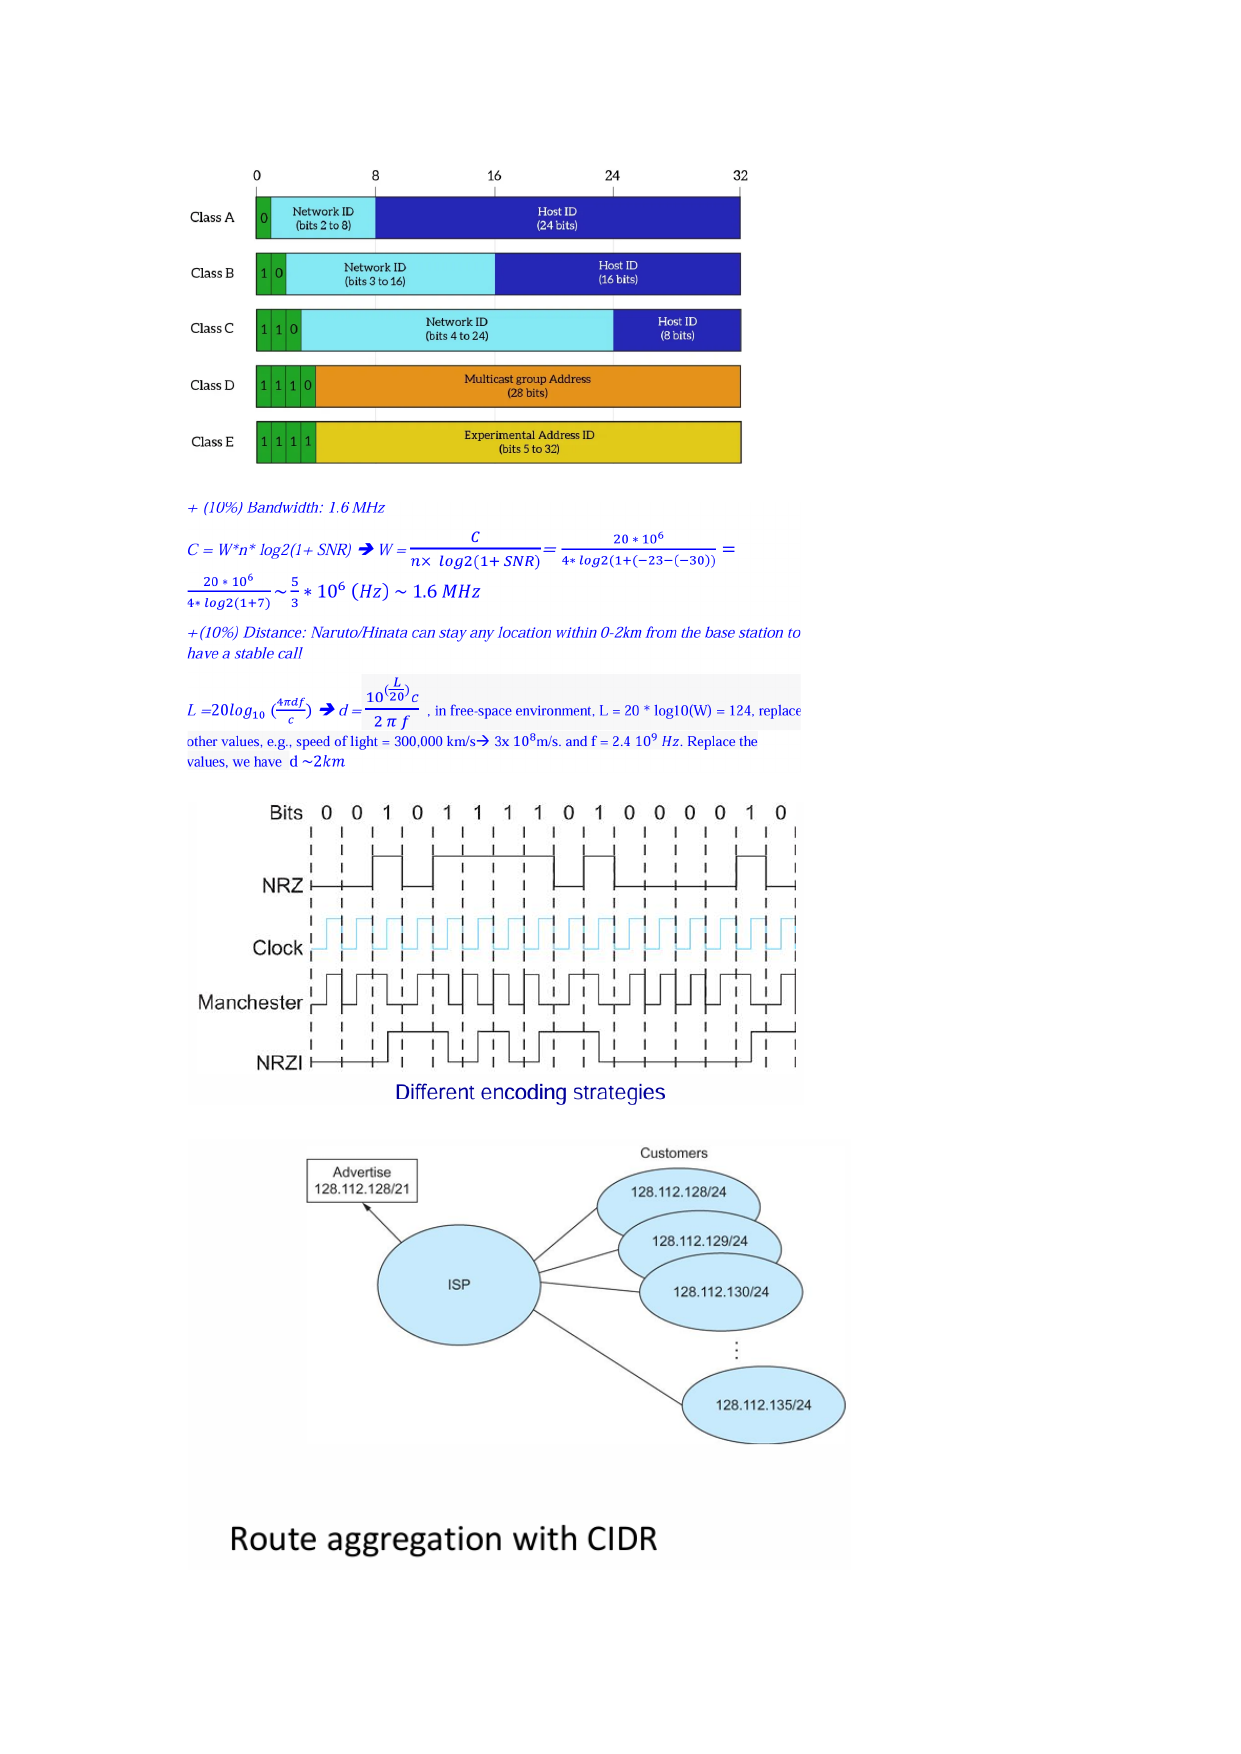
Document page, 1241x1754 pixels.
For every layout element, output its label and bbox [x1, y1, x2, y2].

picture [187, 1139, 852, 1570]
picture [187, 502, 801, 773]
picture [187, 164, 749, 464]
picture [187, 802, 805, 1105]
